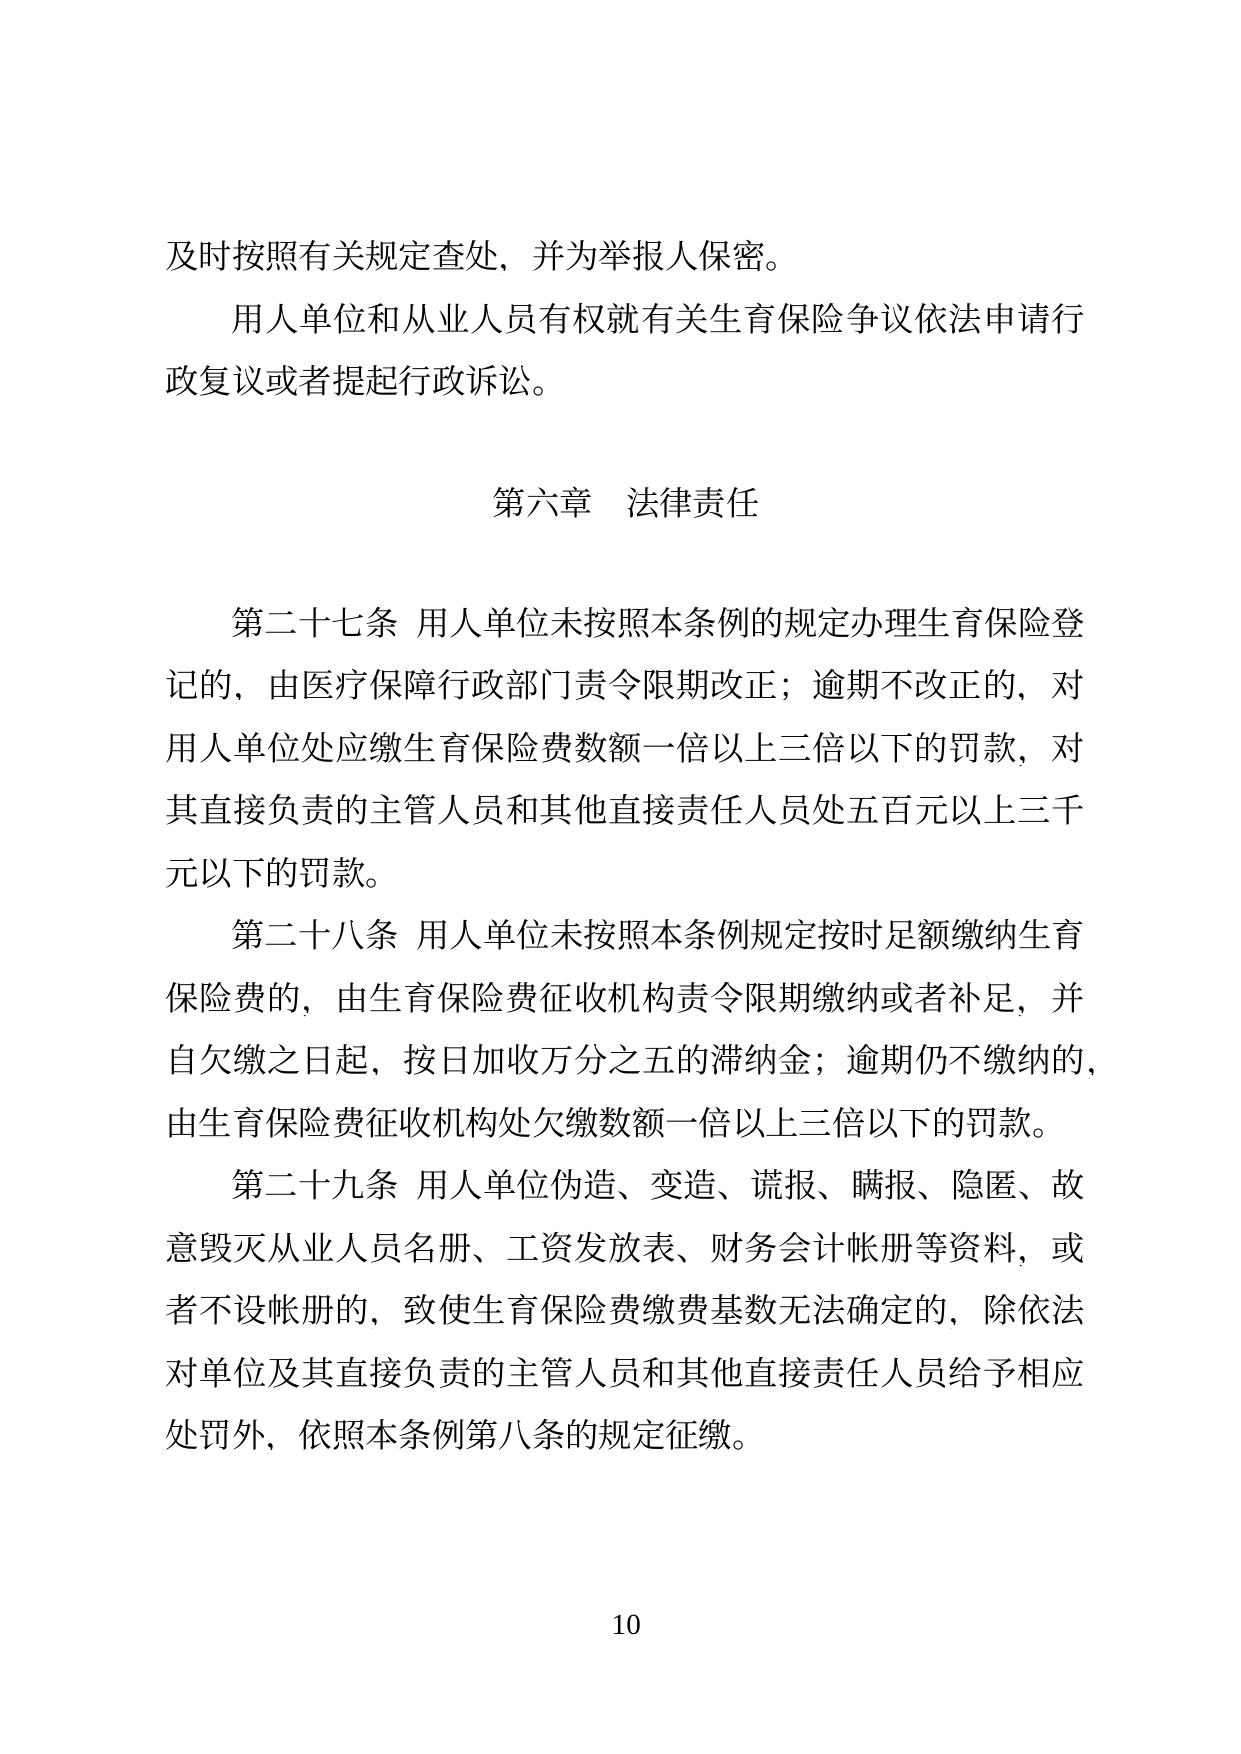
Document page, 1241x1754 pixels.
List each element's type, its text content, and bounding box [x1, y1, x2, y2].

text 第六章 法律责任 [165, 466, 1087, 525]
text 第二十八条 用人单位未按照本条例规定按时足额缴纳生育保险费的，由生育保险费征收机构责令限期缴纳或者补足，并自欠缴之日起，按日加收万分之五的滞纳金；逾期仍不缴纳的，由生育保险费征收机构处欠缴数额一倍以上三倍以下的罚款。 [165, 897, 1087, 1147]
text 用人单位和从业人员有权就有关生育保险争议依法申请行政复议或者提起行政诉讼。 [165, 281, 1087, 406]
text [165, 218, 1087, 281]
text 第二十九条 用人单位伪造、变造、谎报、瞒报、隐匿、故意毁灭从业人员名册、工资发放表、财务会计帐册等资料，或者不设帐册的，致使生育保险费缴费基数无法确定的，除依法对单位及其直接负责的主管人员和其他直接责任人员给予相应处罚外，依照本条例第八条的规定征缴。 [165, 1147, 1087, 1460]
text 第二十七条 用人单位未按照本条例的规定办理生育保险登记的，由医疗保障行政部门责令限期改正；逾期不改正的，对用人单位处应缴生育保险费数额一倍以上三倍以下的罚款，对其直接负责的主管人员和其他直接责任人员处五百元以上三千元以下的罚款。 [165, 585, 1087, 897]
